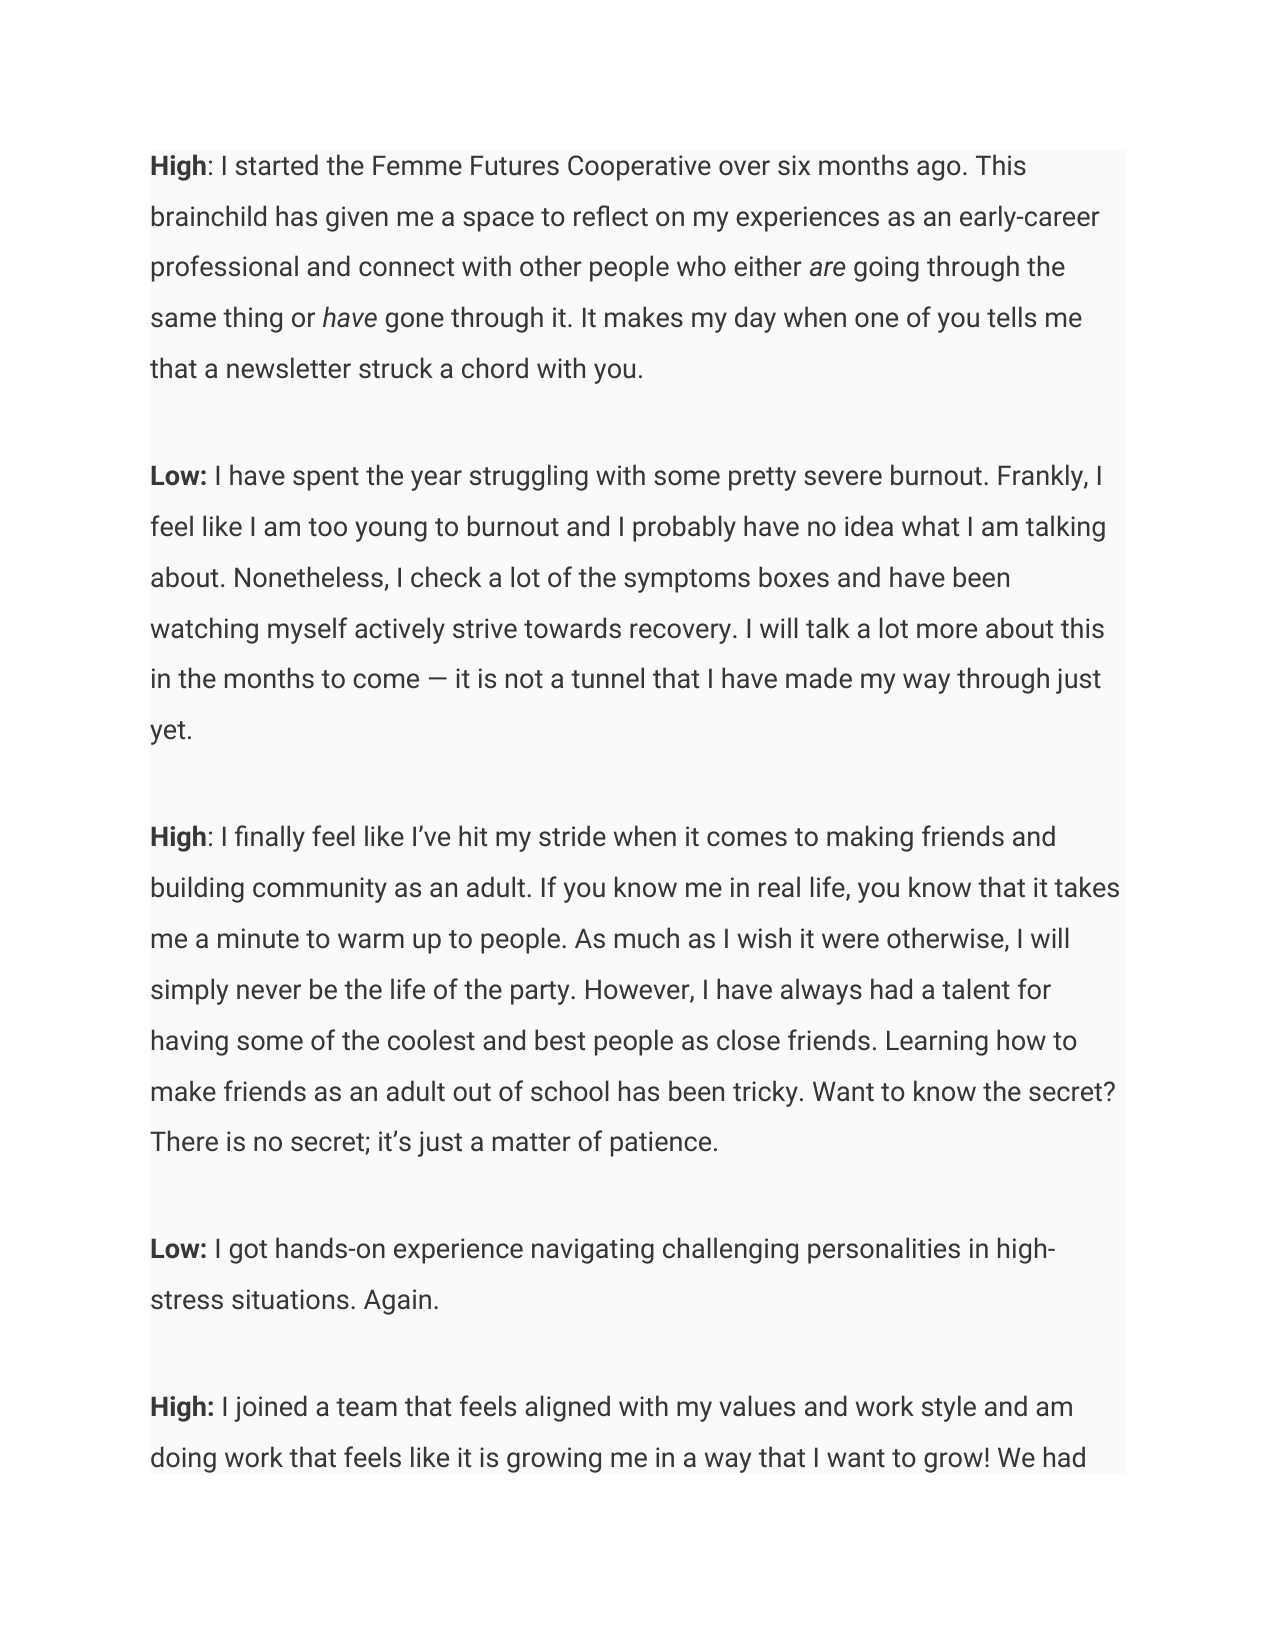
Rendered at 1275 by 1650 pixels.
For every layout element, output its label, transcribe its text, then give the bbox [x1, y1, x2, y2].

text High: I finally feel like I’ve hit my stride when it comes to making friends and building community as an adult. If you know me in real life, you know that it takes me a minute to warm up to people. As much as I wish it were otherwise, I will simply never be the life of the party. However, I have always had a talent for having some of the coolest and best people as close friends. Learning how to make friends as an adult out of school has been tricky. Want to know the secret? There is no secret; it’s just a matter of patience. [150, 822, 1125, 1158]
text Low: I have spent the year struggling with some pretty severe burnout. Frankly, I feel like I am too young to burnout and I probably have no idea what I am talking about. Nonetheless, I check a lot of the symptoms boxes and have been watching myself actively strive towards recovery. I will talk a lot more about this in the months to come — it is not a tunnel that I have made my way through just yet. [150, 460, 1125, 746]
text Low: I got hands-on experience navigating challenging personalities in high-stress situations. Again. [150, 1234, 1125, 1316]
text High: I started the Femme Futures Cooperative over six months ago. This brainchild has given me a space to reflect on my experiences as an early-career professional and connect with other people who either are going through the same thing or have gone through it. It makes my day when one of you tells me that a newsletter struck a chord with you. [150, 150, 1125, 385]
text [150, 1392, 1125, 1474]
